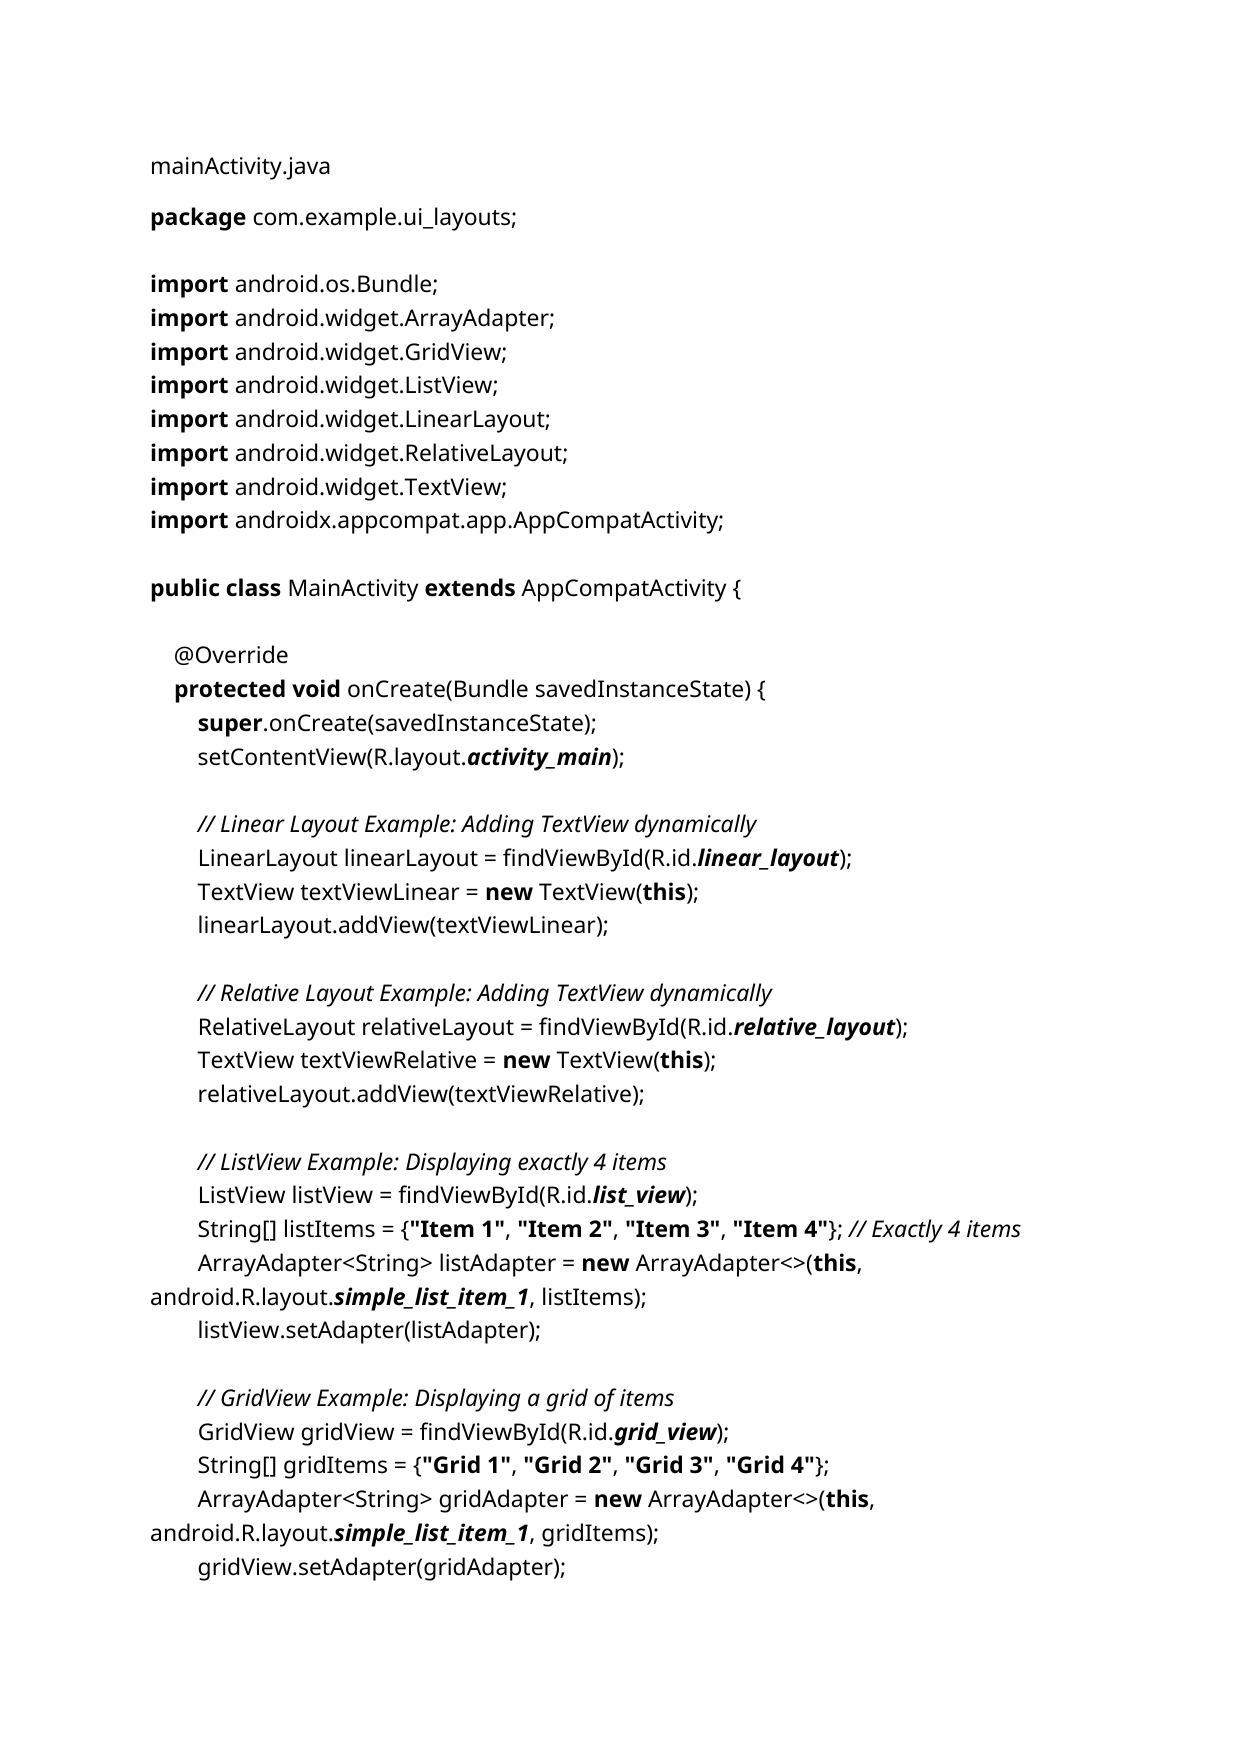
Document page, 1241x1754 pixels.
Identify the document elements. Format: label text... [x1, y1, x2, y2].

text mainActivity.java [150, 150, 1090, 181]
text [150, 200, 1090, 1582]
